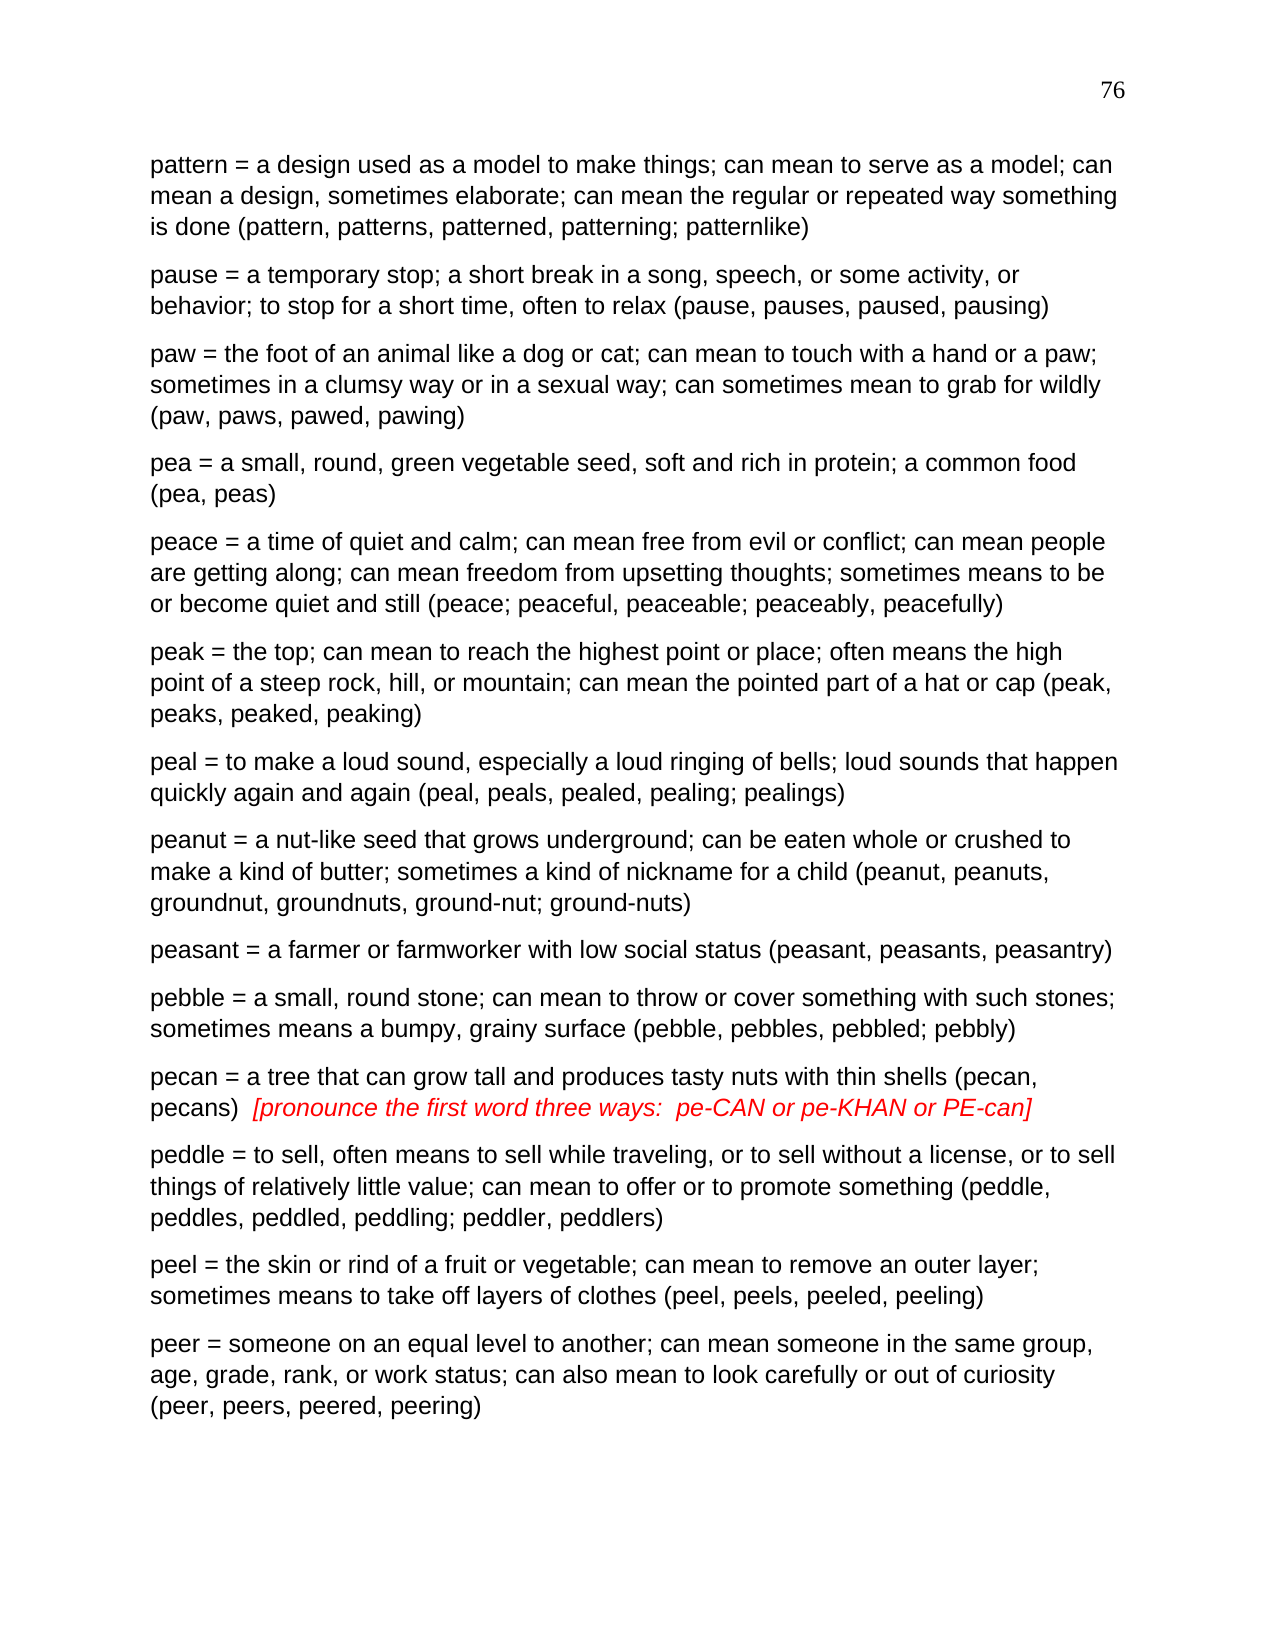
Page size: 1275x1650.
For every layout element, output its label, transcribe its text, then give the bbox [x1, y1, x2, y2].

text peer = someone on an equal level to another; can mean someone in the same group, age, grade, rank, or work status; can also mean to look carefully or out of curiosity (peer, peers, peered, peering) [150, 1329, 1125, 1420]
text peddle = to sell, often means to sell while traveling, or to sell without a license, or to sell things of relatively little value; can mean to offer or to promote something (peddle, peddles, peddled, peddling; peddler, peddlers) [150, 1140, 1125, 1231]
text peanut = a nut-like seed that grows underground; can be eaten whole or crushed to make a kind of butter; sometimes a kind of nickname for a child (peanut, peanuts, groundnut, groundnuts, ground-nut; ground-nuts) [150, 825, 1125, 916]
text peace = a time of quiet and calm; can mean free from evil or conflict; can mean people are getting along; can mean freedom from upsetting thoughts; sometimes means to be or become quiet and still (peace; peaceful, peaceable; peaceably, peacefully) [150, 527, 1125, 618]
text pecan = a tree that can grow tall and produces tasty nuts with thin shells (pecan, pecans) [pronounce the first word three ways: pe-CAN or pe-KHAN or PE-can] [150, 1062, 1125, 1121]
text paw = the foot of an animal like a dog or cat; can mean to touch with a hand or a paw; sometimes in a clumsy way or in a sexual way; can sometimes mean to grab for wildly (paw, paws, pawed, pawing) [150, 338, 1125, 429]
text peasant = a farmer or farmworker with low social status (peasant, peasants, peasantry) [150, 935, 1125, 964]
text peak = the top; can mean to reach the highest point or place; often means the high point of a steep rock, hill, or mountain; can mean the pointed part of a hat or cap (peak, peaks, peaked, peaking) [150, 637, 1125, 728]
text peel = the skin or rind of a fruit or vegetable; can mean to remove an outer layer; sometimes means to take off layers of clothes (peel, peels, peeled, peeling) [150, 1250, 1125, 1310]
text pea = a small, round, green vegetable seed, soft and rich in protein; a common food (pea, peas) [150, 448, 1125, 508]
text pebble = a small, round stone; can mean to throw or cover something with such stones; sometimes means a bumpy, grainy surface (pebble, pebbles, pebbled; pebbly) [150, 983, 1125, 1043]
text pause = a temporary stop; a short break in a song, speech, or some activity, or behavior; to stop for a short time, often to relax (pause, pauses, paused, pausing) [150, 260, 1125, 319]
text peal = to make a loud sound, especially a loud ringing of bells; loud sounds that happen quickly again and again (peal, peals, pealed, pealing; pealings) [150, 747, 1125, 806]
text pattern = a design used as a model to make things; can mean to serve as a model; can mean a design, sometimes elaborate; can mean the regular or repeated way something is done (pattern, patterns, patterned, patterning; patternlike) [150, 150, 1125, 241]
